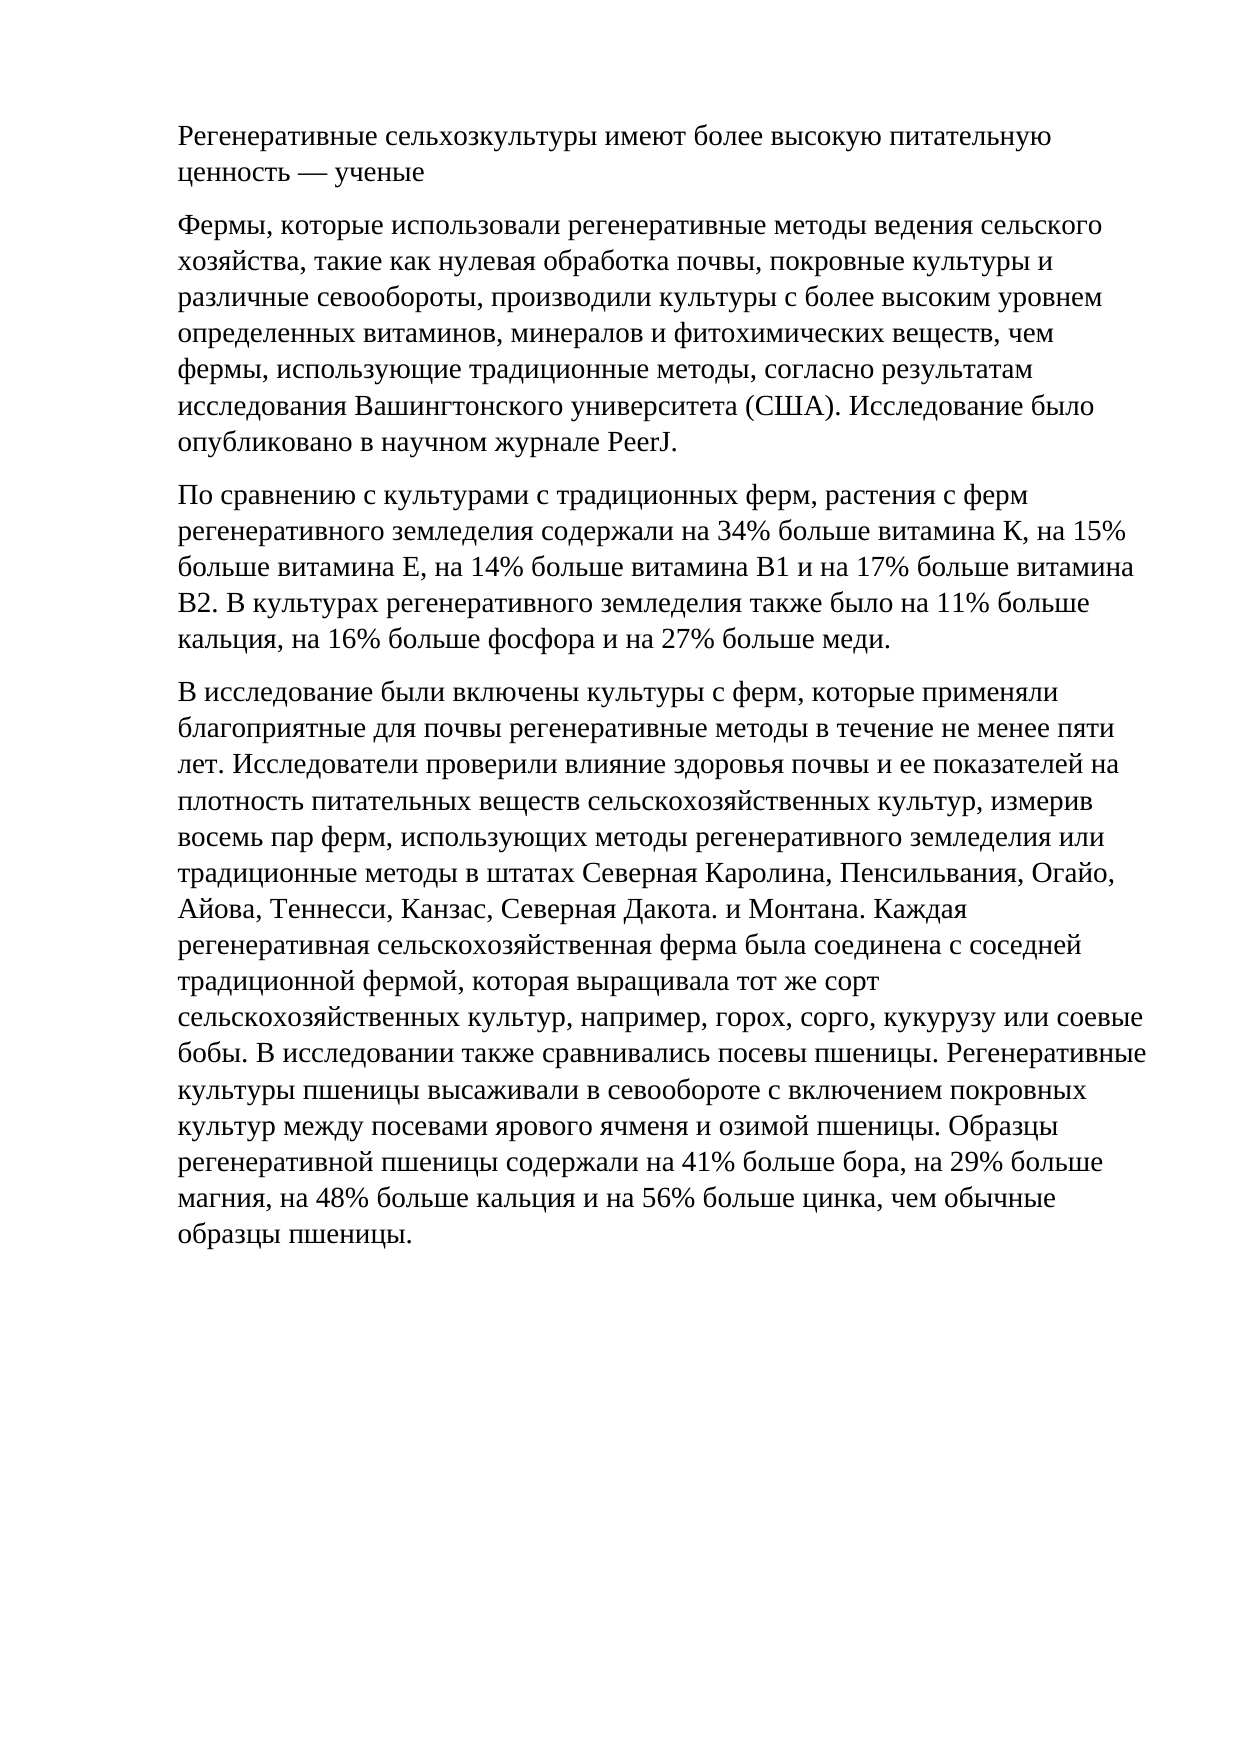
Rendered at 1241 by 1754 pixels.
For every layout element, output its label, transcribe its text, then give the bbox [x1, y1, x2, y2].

text Фермы, которые использовали регенеративные методы ведения сельского хозяйства, такие как нулевая обработка почвы, покровные культуры и различные севообороты, производили культуры с более высоким уровнем определенных витаминов, минералов и фитохимических веществ, чем фермы, использующие традиционные методы, согласно результатам исследования Вашингтонского университета (США). Исследование было опубликовано в научном журнале PeerJ. [177, 207, 1152, 457]
text В исследование были включены культуры с ферм, которые применяли благоприятные для почвы регенеративные методы в течение не менее пяти лет. Исследователи проверили влияние здоровья почвы и ее показателей на плотность питательных веществ сельскохозяйственных культур, измерив восемь пар ферм, использующих методы регенеративного земледелия или традиционные методы в штатах Северная Каролина, Пенсильвания, Огайо, Айова, Теннесси, Канзас, Северная Дакота. и Монтана. Каждая регенеративная сельскохозяйственная ферма была соединена с соседней традиционной фермой, которая выращивала тот же сорт сельскохозяйственных культур, например, горох, сорго, кукурузу или соевые бобы. В исследовании также сравнивались посевы пшеницы. Регенеративные культуры пшеницы высаживали в севообороте с включением покровных культур между посевами ярового ячменя и озимой пшеницы. Образцы регенеративной пшеницы содержали на 41% больше бора, на 29% больше магния, на 48% больше кальция и на 56% больше цинка, чем обычные образцы пшеницы. [177, 674, 1152, 1250]
text Регенеративные сельхозкультуры имеют более высокую питательную ценность — ученые [177, 118, 1152, 188]
text По сравнению с культурами с традиционных ферм, растения с ферм регенеративного земледелия содержали на 34% больше витамина К, на 15% больше витамина Е, на 14% больше витамина В1 и на 17% больше витамина В2. В культурах регенеративного земледелия также было на 11% больше кальция, на 16% больше фосфора и на 27% больше меди. [177, 477, 1152, 655]
